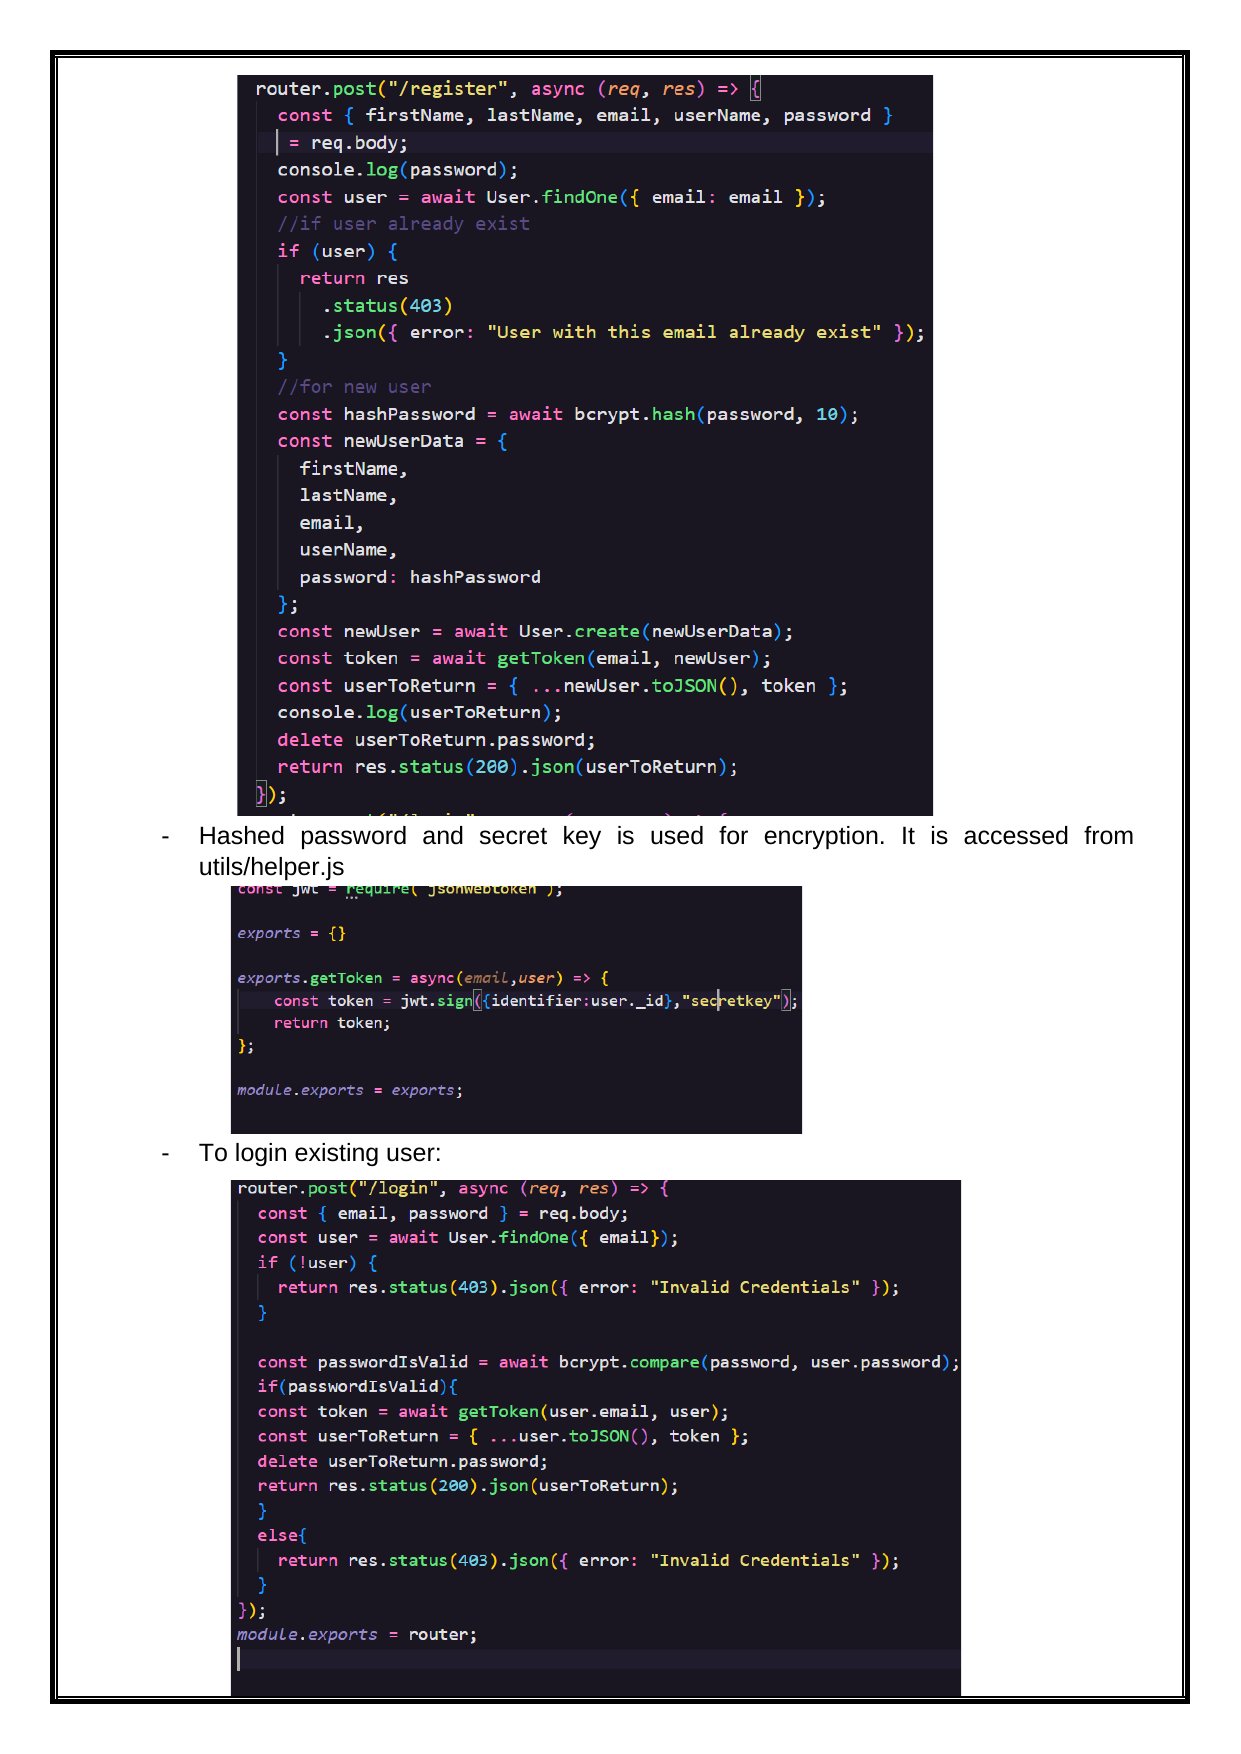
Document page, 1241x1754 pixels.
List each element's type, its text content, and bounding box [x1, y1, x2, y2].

list Hashed password and secret key is used for encryption. It is accessed from utils/helper.js [161, 821, 1135, 880]
list To login existing user: [161, 1138, 1135, 1167]
picture [237, 75, 934, 816]
picture [230, 1180, 962, 1696]
picture [230, 886, 803, 1134]
